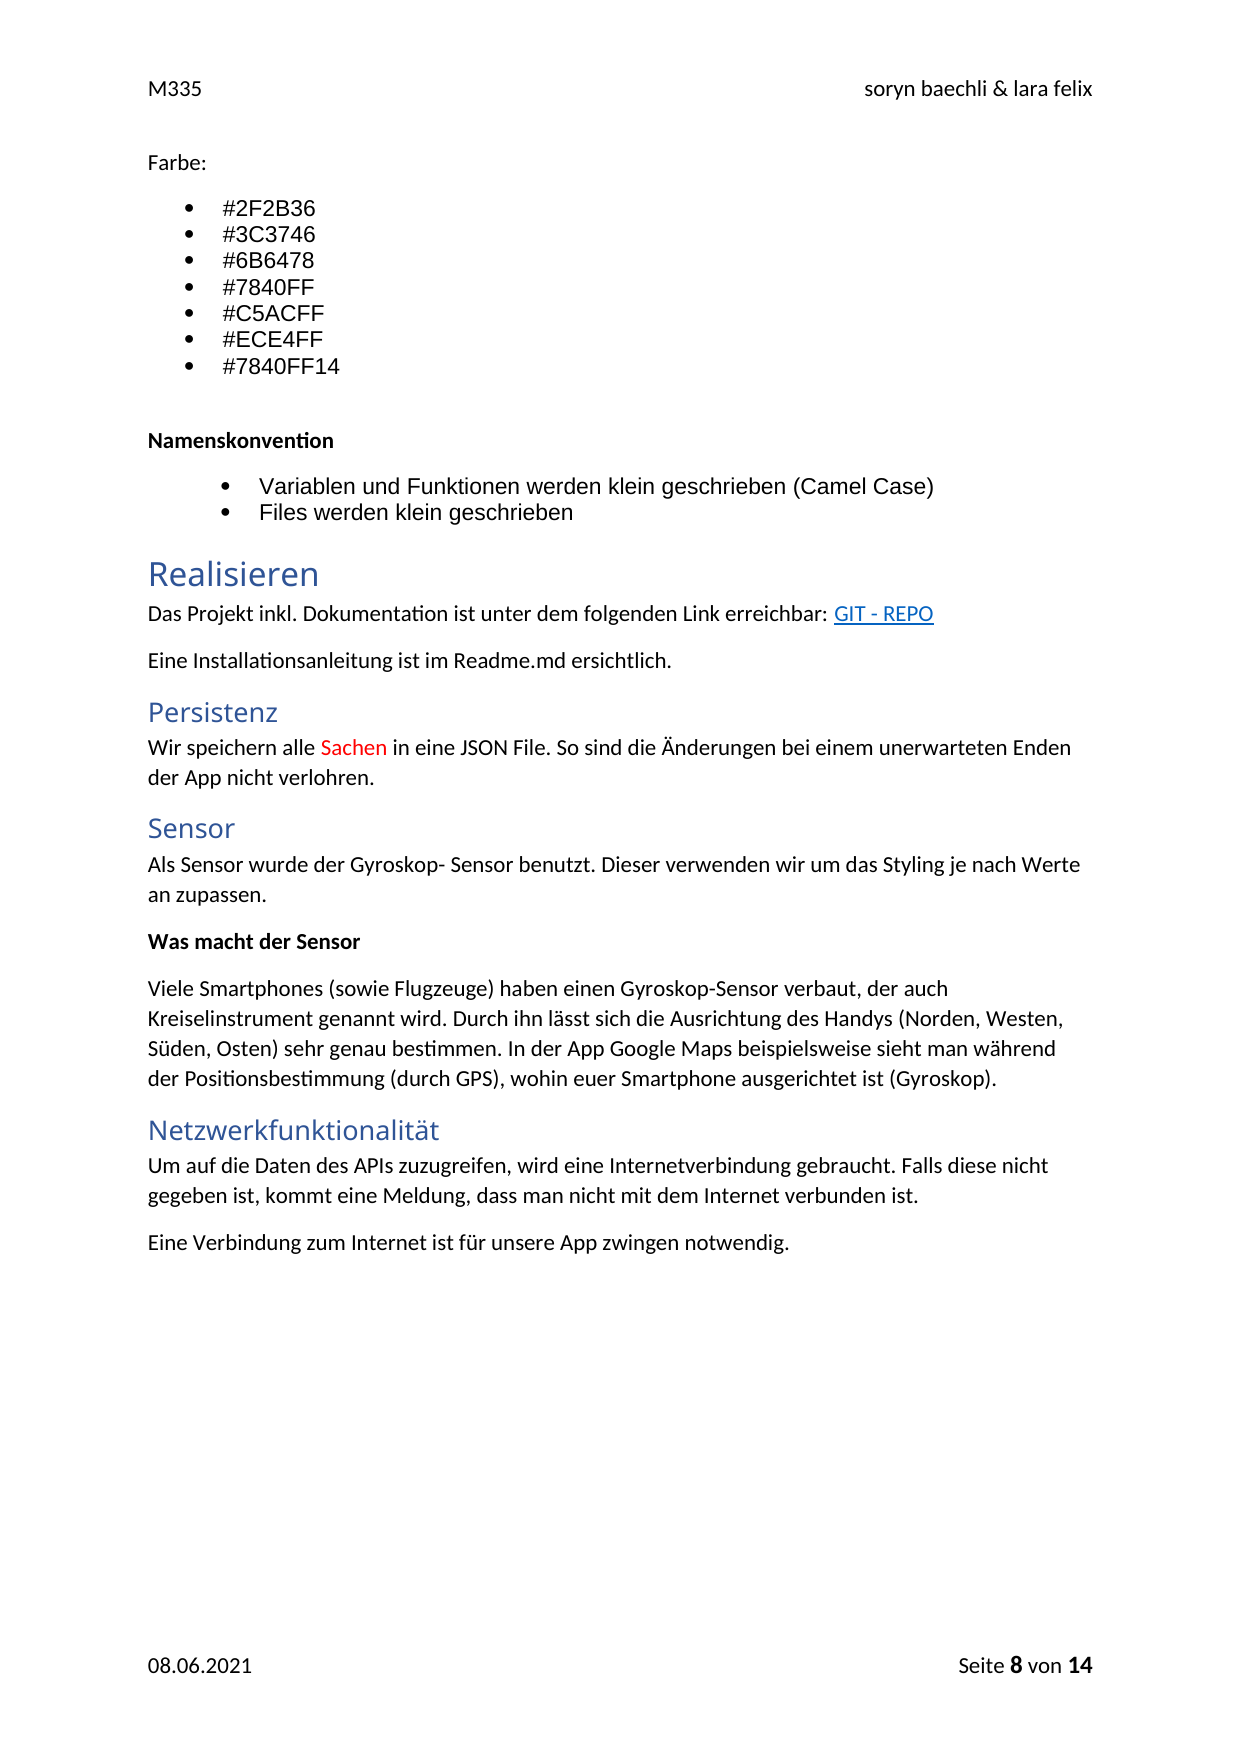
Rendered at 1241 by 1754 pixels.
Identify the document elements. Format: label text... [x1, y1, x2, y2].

text Um auf die Daten des APIs zuzugreifen, wird eine Internetverbindung gebraucht. Falls diese nicht gegeben ist, kommt eine Meldung, dass man nicht mit dem Internet verbunden ist. [148, 1151, 1093, 1209]
list #3C3746 [185, 221, 1093, 247]
list #6B6478 [185, 247, 1093, 273]
subtitle Sensor [148, 810, 1093, 847]
list #2F2B36 [185, 194, 1093, 221]
list Variablen und Funktionen werden klein geschrieben (Camel Case) [221, 473, 1093, 499]
text Was macht der Sensor [148, 927, 1093, 955]
text Als Sensor wurde der Gyroskop- Sensor benutzt. Dieser verwenden wir um das Styling je nach Werte an zupassen. [148, 850, 1093, 908]
list #C5ACFF [185, 300, 1093, 326]
text Eine Installationsanleitung ist im Readme.md ersichtlich. [148, 646, 1093, 674]
list #7840FF [185, 273, 1093, 300]
text Das Projekt inkl. Dokumentation ist unter dem folgenden Link erreichbar: GIT - REPO [148, 599, 1093, 627]
list Files werden klein geschrieben [221, 499, 1093, 525]
list #7840FF14 [185, 353, 1093, 379]
subtitle Persistenz [148, 693, 1093, 730]
text Wir speichern alle Sachen in eine JSON File. So sind die Änderungen bei einem unerwarteten Enden der App nicht verlohren. [148, 733, 1093, 791]
subtitle Realisieren [148, 550, 1093, 596]
text Namenskonvention [148, 426, 1093, 454]
text Farbe: [148, 148, 1093, 176]
subtitle Netzwerkfunktionalität [148, 1111, 1093, 1148]
text Viele Smartphones (sowie Flugzeuge) haben einen Gyroskop-Sensor verbaut, der auch Kreiselinstrument genannt wird. Durch ihn lässt sich die Ausrichtung des Handys (Norden, Westen, Süden, Osten) sehr genau bestimmen. In der App Google Maps beispielsweise sieht man während der Positionsbestimmung (durch GPS), wohin euer Smartphone ausgerichtet ist (Gyroskop). [148, 974, 1093, 1092]
text Eine Verbindung zum Internet ist für unsere App zwingen notwendig. [148, 1228, 1093, 1256]
list #ECE4FF [185, 326, 1093, 353]
